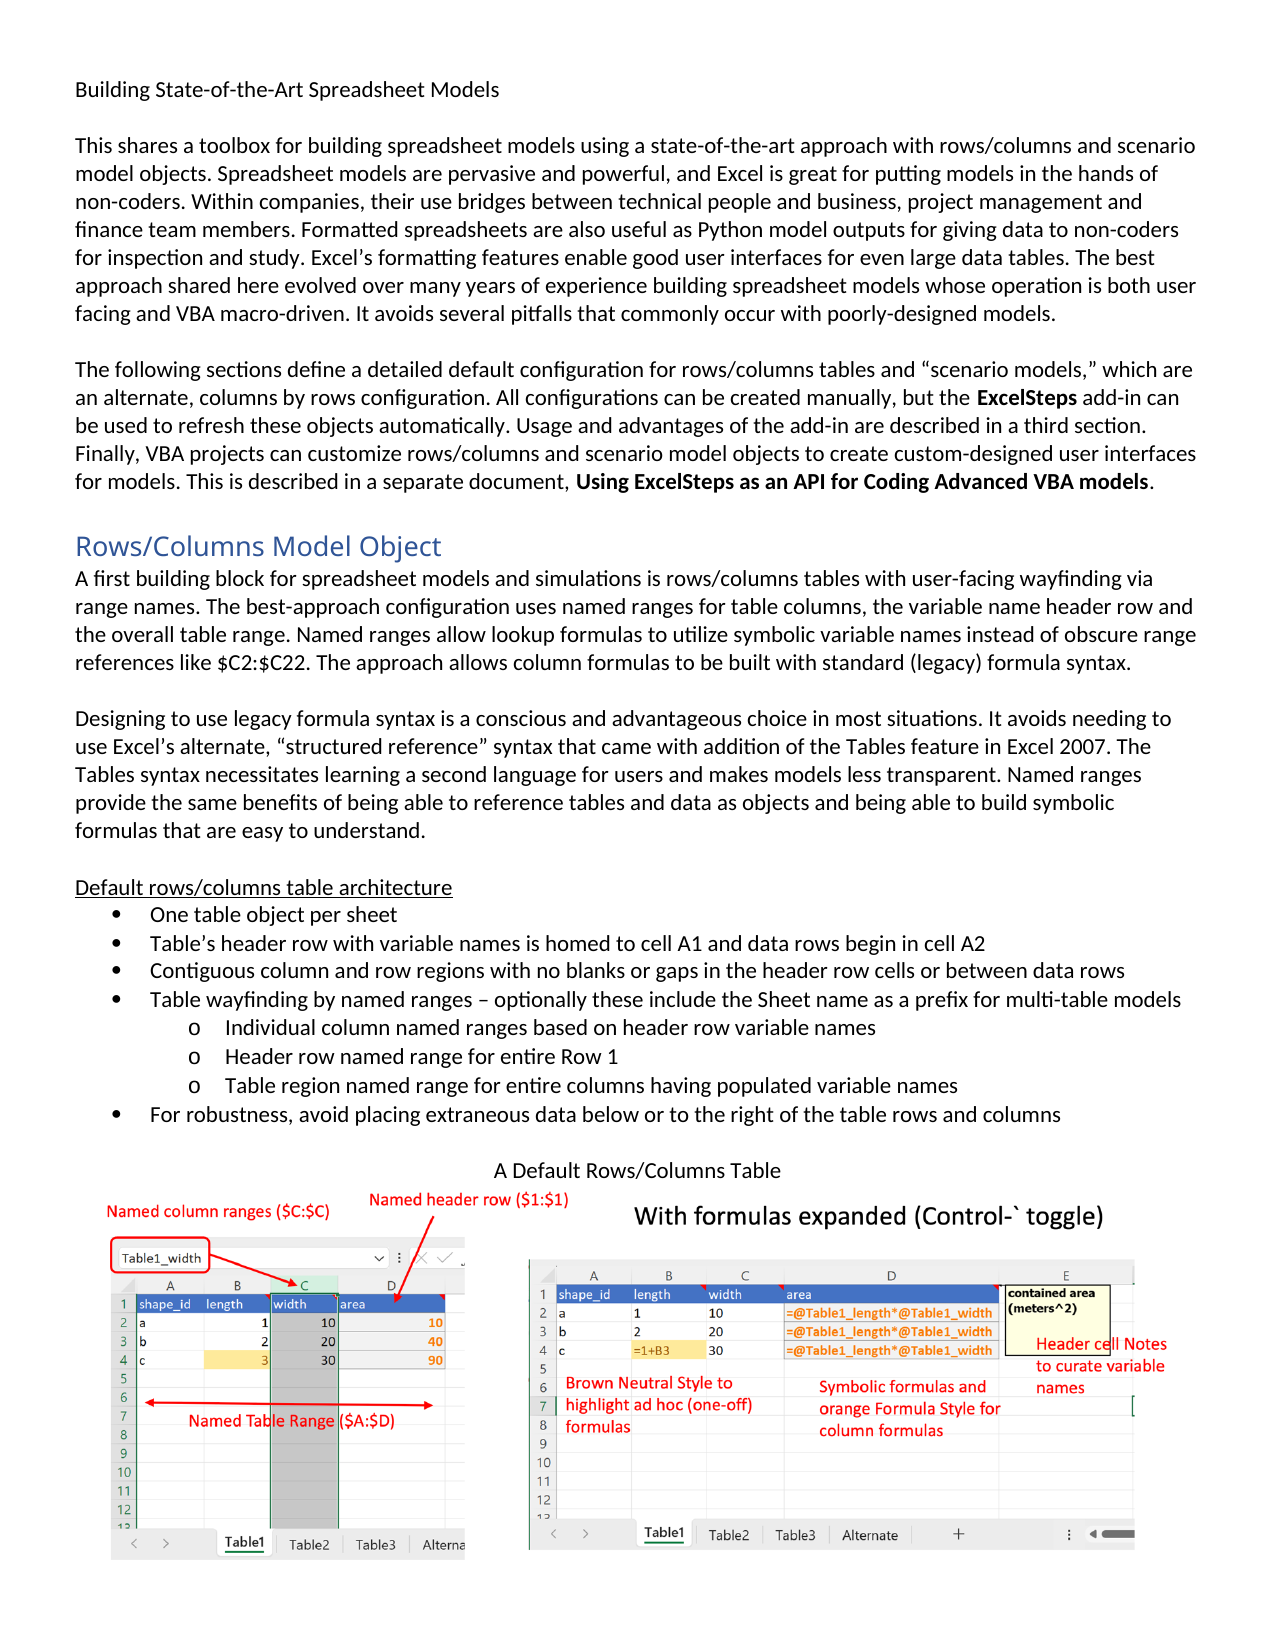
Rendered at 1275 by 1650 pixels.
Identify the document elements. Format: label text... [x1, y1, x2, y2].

subtitle Rows/Columns Model Object [75, 527, 1200, 564]
text Default rows/columns table architecture [75, 873, 1200, 901]
list Table’s header row with variable names is homed to cell A1 and data rows begin in cell A2 [112, 929, 1200, 957]
list Table wayfinding by named ranges – optionally these include the Sheet name as a prefix for multi-table models [112, 985, 1200, 1013]
text Building State-of-the-Art Spreadsheet Models [75, 75, 1200, 103]
text A first building block for spreadsheet models and simulations is rows/columns tables with user-facing wayfinding via range names. The best-approach configuration uses named ranges for table columns, the variable name header row and the overall table range. Named ranges allow lookup formulas to utilize symbolic variable names instead of obscure range references like $C2:$C22. The approach allows column formulas to be built with standard (legacy) formula syntax. [75, 564, 1200, 676]
text This shares a toolbox for building spreadsheet models using a state-of-the-art approach with rows/columns and scenario model objects. Spreadsheet models are pervasive and powerful, and Excel is great for putting models in the hands of non-coders. Within companies, their use bridges between technical people and business, project management and finance team members. Formatted spreadsheets are also useful as Python model outputs for giving data to non-coders for inspection and study. Excel’s formatting features enable good user interfaces for even large data tables. The best approach shared here evolved over many years of experience building spreadsheet models whose operation is both user facing and VBA macro-driven. It avoids several pitfalls that commonly occur with poorly-designed models. [75, 131, 1200, 327]
list Header row named range for entire Row 1 [187, 1042, 1200, 1071]
picture [100, 1184, 1175, 1572]
list One table object per sheet [112, 901, 1200, 929]
text A Default Rows/Columns Table [75, 1156, 1200, 1184]
text Designing to use legacy formula syntax is a conscious and advantageous choice in most situations. It avoids needing to use Excel’s alternate, “structured reference” syntax that came with addition of the Tables feature in Excel 2007. The Tables syntax necessitates learning a second language for users and makes models less transparent. Named ranges provide the same benefits of being able to reference tables and data as objects and being able to build symbolic formulas that are easy to understand. [75, 704, 1200, 844]
text The following sections define a detailed default configuration for rows/columns tables and “scenario models,” which are an alternate, columns by rows configuration. All configurations can be created manually, but the ExcelSteps add-in can be used to refresh these objects automatically. Usage and advantages of the add-in are described in a third section. Finally, VBA projects can customize rows/columns and scenario model objects to create custom-designed user interfaces for models. This is described in a separate document, Using ExcelSteps as an API for Coding Advanced VBA models. [75, 355, 1200, 495]
list Table region named range for entire columns having populated variable names [187, 1071, 1200, 1100]
list For robustness, avoid placing extraneous data below or to the right of the table rows and columns [112, 1100, 1200, 1128]
list Individual column named ranges based on header row variable names [187, 1013, 1200, 1042]
list Contiguous column and row regions with no blanks or gaps in the header row cells or between data rows [112, 957, 1200, 985]
